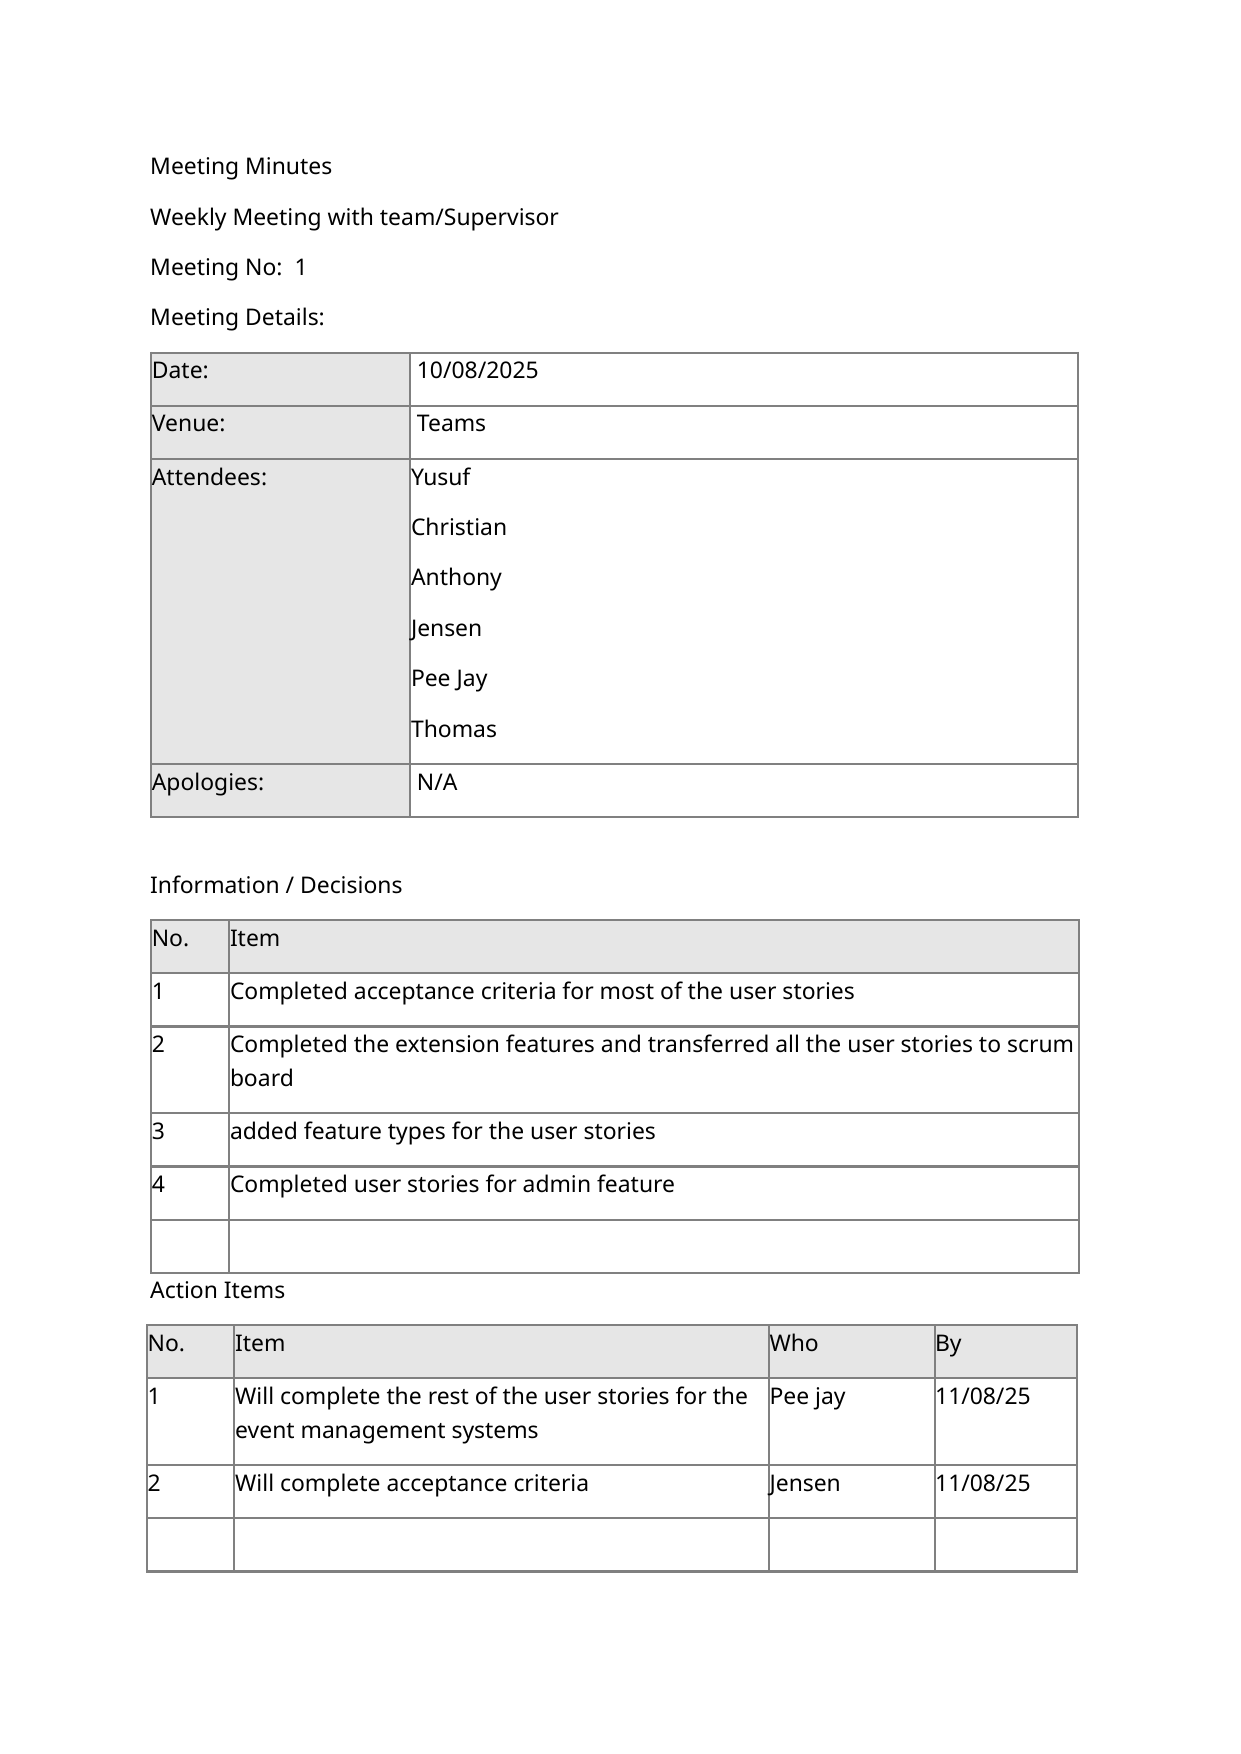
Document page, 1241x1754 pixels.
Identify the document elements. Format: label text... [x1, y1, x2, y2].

table_header By [936, 1326, 1076, 1377]
table_cell Completed acceptance criteria for most of the user stories [230, 974, 1078, 1025]
table_cell Venue: [152, 407, 409, 458]
text Weekly Meeting with team/Supervisor [150, 200, 1090, 232]
table_cell [230, 1221, 1078, 1272]
table_header 10/08/2025 [411, 354, 1077, 405]
text Meeting No: 1 [150, 251, 1090, 282]
table_cell Apologies: [152, 765, 409, 816]
text Meeting Minutes [150, 150, 1090, 181]
table_cell [936, 1519, 1076, 1570]
text Meeting Details: [150, 301, 1090, 332]
table_cell [148, 1519, 233, 1570]
table_cell [152, 1221, 228, 1272]
table_header Who [770, 1326, 934, 1377]
table_cell 4 [152, 1168, 228, 1218]
table_header Item [230, 921, 1078, 972]
table_cell Pee jay [770, 1379, 934, 1464]
table_cell 1 [148, 1379, 233, 1464]
table_cell [770, 1519, 934, 1570]
table_header No. [152, 921, 228, 972]
table_cell Yusuf Christian Anthony Jensen Pee Jay Thomas [411, 460, 1077, 763]
table_header No. [148, 1326, 233, 1377]
table_cell Completed user stories for admin feature [230, 1168, 1078, 1218]
table_cell 2 [148, 1466, 233, 1517]
text Information / Decisions [150, 869, 1090, 900]
table_cell 11/08/25 [936, 1466, 1076, 1517]
table_cell Completed the extension features and transferred all the user stories to scrum board [230, 1028, 1078, 1112]
text Action Items [150, 1274, 1090, 1305]
table_cell Teams [411, 407, 1077, 458]
table_cell Jensen [770, 1466, 934, 1517]
table_cell 3 [152, 1114, 228, 1165]
table_cell Will complete the rest of the user stories for the event management systems [235, 1379, 768, 1464]
table_cell 11/08/25 [936, 1379, 1076, 1464]
table_cell added feature types for the user stories [230, 1114, 1078, 1165]
table_cell 1 [152, 974, 228, 1025]
table_cell [235, 1519, 768, 1570]
table_cell Attendees: [152, 460, 409, 763]
table_cell Will complete acceptance criteria [235, 1466, 768, 1517]
table_cell N/A [411, 765, 1077, 816]
table_header Item [235, 1326, 768, 1377]
table_cell 2 [152, 1028, 228, 1112]
table_header Date: [152, 354, 409, 405]
